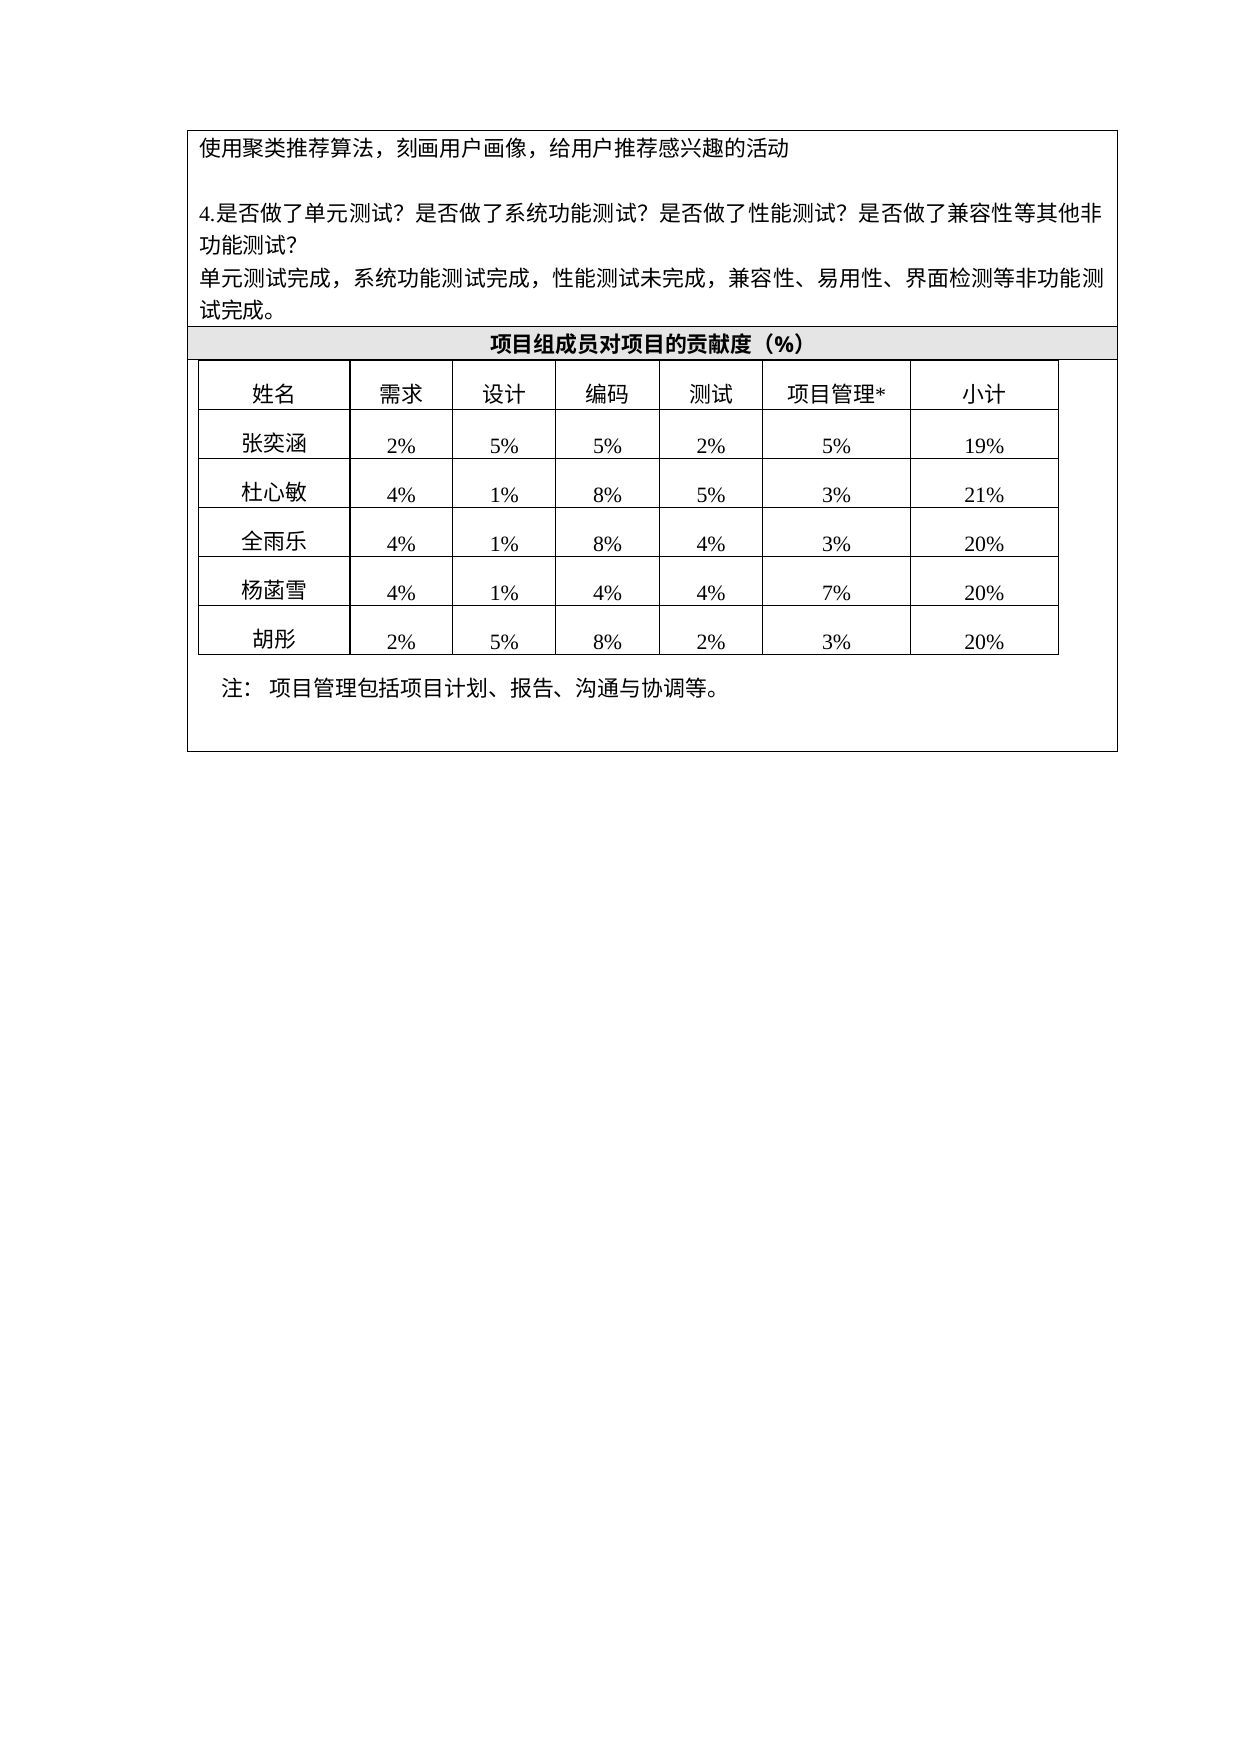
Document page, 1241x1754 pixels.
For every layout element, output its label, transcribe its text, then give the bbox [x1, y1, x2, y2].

table_cell 注： 项目管理包括项目计划、报告、沟通与协调等。 [188, 360, 1117, 751]
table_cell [188, 131, 1117, 326]
table_cell 项目组成员对项目的贡献度（%） [188, 327, 1117, 359]
